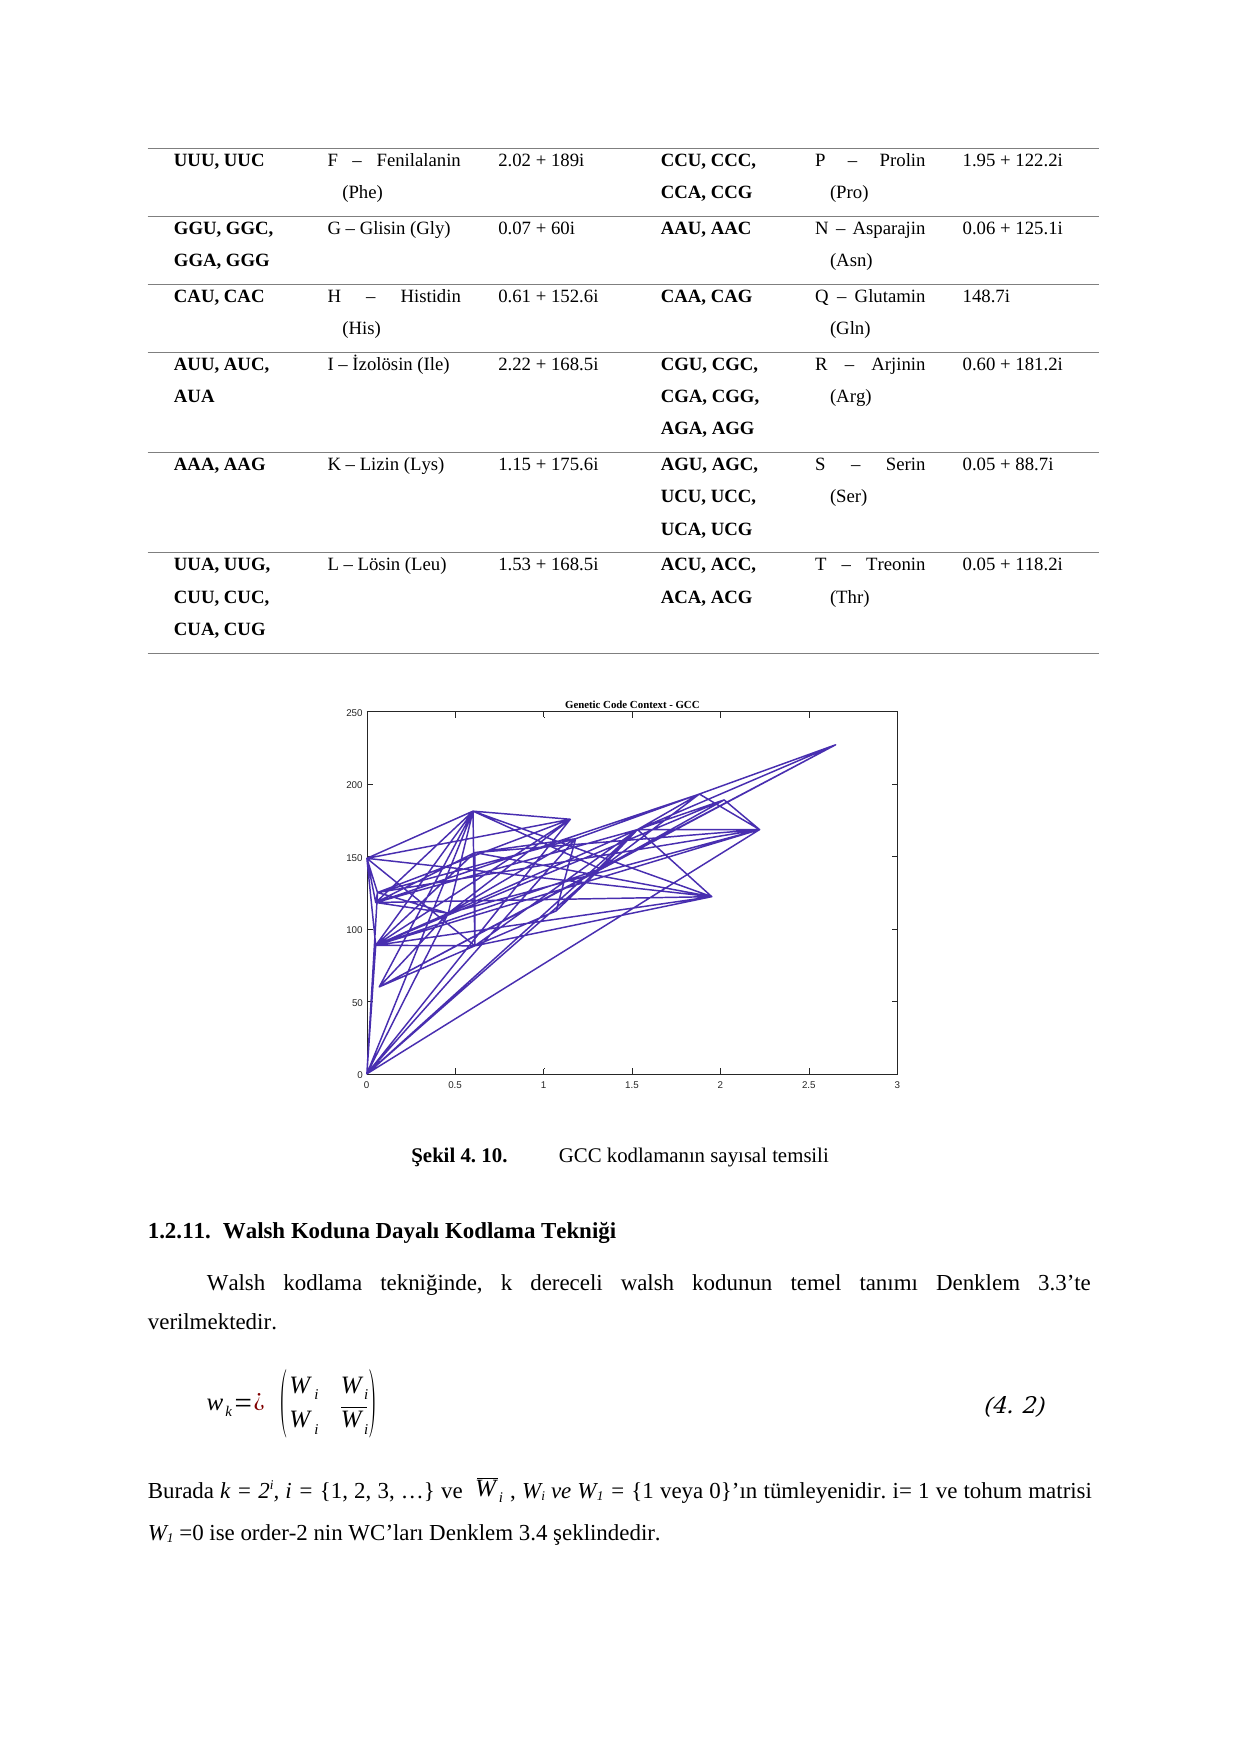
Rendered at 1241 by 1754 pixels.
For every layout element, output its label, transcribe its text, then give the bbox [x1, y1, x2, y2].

text Walsh kodlama tekniğinde, k dereceli walsh kodunun temel tanımı Denklem 3.3’te verilmektedir. [148, 1268, 1093, 1334]
table_cell S – Serin (Ser) [789, 453, 936, 552]
table_cell K – Lizin (Lys) [301, 453, 472, 552]
table_cell AAA, AAG [148, 453, 301, 552]
table_cell 2.22 + 168.5i [472, 353, 634, 452]
table_cell AUU, AUC, AUA [148, 353, 301, 452]
table_cell 0.60 + 181.2i [936, 353, 1099, 452]
text Şekil 4. 10. GCC kodlamanın sayısal temsili [148, 1143, 1093, 1167]
table_cell 0.07 + 60i [472, 217, 634, 284]
table_cell P – Prolin (Pro) [789, 149, 936, 216]
table_cell CCU, CCC, CCA, CCG [635, 149, 789, 216]
table_cell 2.02 + 189i [472, 149, 634, 216]
table_cell 148.7i [936, 285, 1099, 352]
table_cell N – Asparajin (Asn) [789, 217, 936, 284]
table_cell 0.06 + 125.1i [936, 217, 1099, 284]
table_cell F – Fenilalanin (Phe) [301, 149, 472, 216]
table_cell H – Histidin (His) [301, 285, 472, 352]
table_cell AAU, AAC [635, 217, 789, 284]
table_cell CAU, CAC [148, 285, 301, 352]
table_cell UUU, UUC [148, 149, 301, 216]
table_cell 0.05 + 118.2i [936, 553, 1099, 653]
table_cell 1.15 + 175.6i [472, 453, 634, 552]
table_cell 1.95 + 122.2i [936, 149, 1099, 216]
table_cell GGU, GGC, GGA, GGG [148, 217, 301, 284]
table_cell CAA, CAG [635, 285, 789, 352]
subtitle Walsh Koduna Dayalı Kodlama Tekniği [148, 1217, 1093, 1243]
table_cell CGU, CGC, CGA, CGG, AGA, AGG [635, 353, 789, 452]
table_cell G – Glisin (Gly) [301, 217, 472, 284]
table_cell UUA, UUG, CUU, CUC, CUA, CUG [148, 553, 301, 653]
table_cell ACU, ACC, ACA, ACG [635, 553, 789, 653]
table_cell Q – Glutamin (Gln) [789, 285, 936, 352]
table_cell AGU, AGC, UCU, UCC, UCA, UCG [635, 453, 789, 552]
text Burada k = 2i, i = {1, 2, 3, …} ve , Wi ve W1 = {1 veya 0}’ın tümleyenidir. i= 1 ve tohum matrisi W1 =0 ise order-2 nin WC’ları Denklem 3.4 şeklindedir. [148, 1474, 1093, 1545]
table_cell I – İzolösin (Ile) [301, 353, 472, 452]
table_cell 0.05 + 88.7i [936, 453, 1099, 552]
table_cell R – Arjinin (Arg) [789, 353, 936, 452]
table_cell 0.61 + 152.6i [472, 285, 634, 352]
table_cell 1.53 + 168.5i [472, 553, 634, 653]
table_cell L – Lösin (Leu) [301, 553, 472, 653]
table_cell T – Treonin (Thr) [789, 553, 936, 653]
